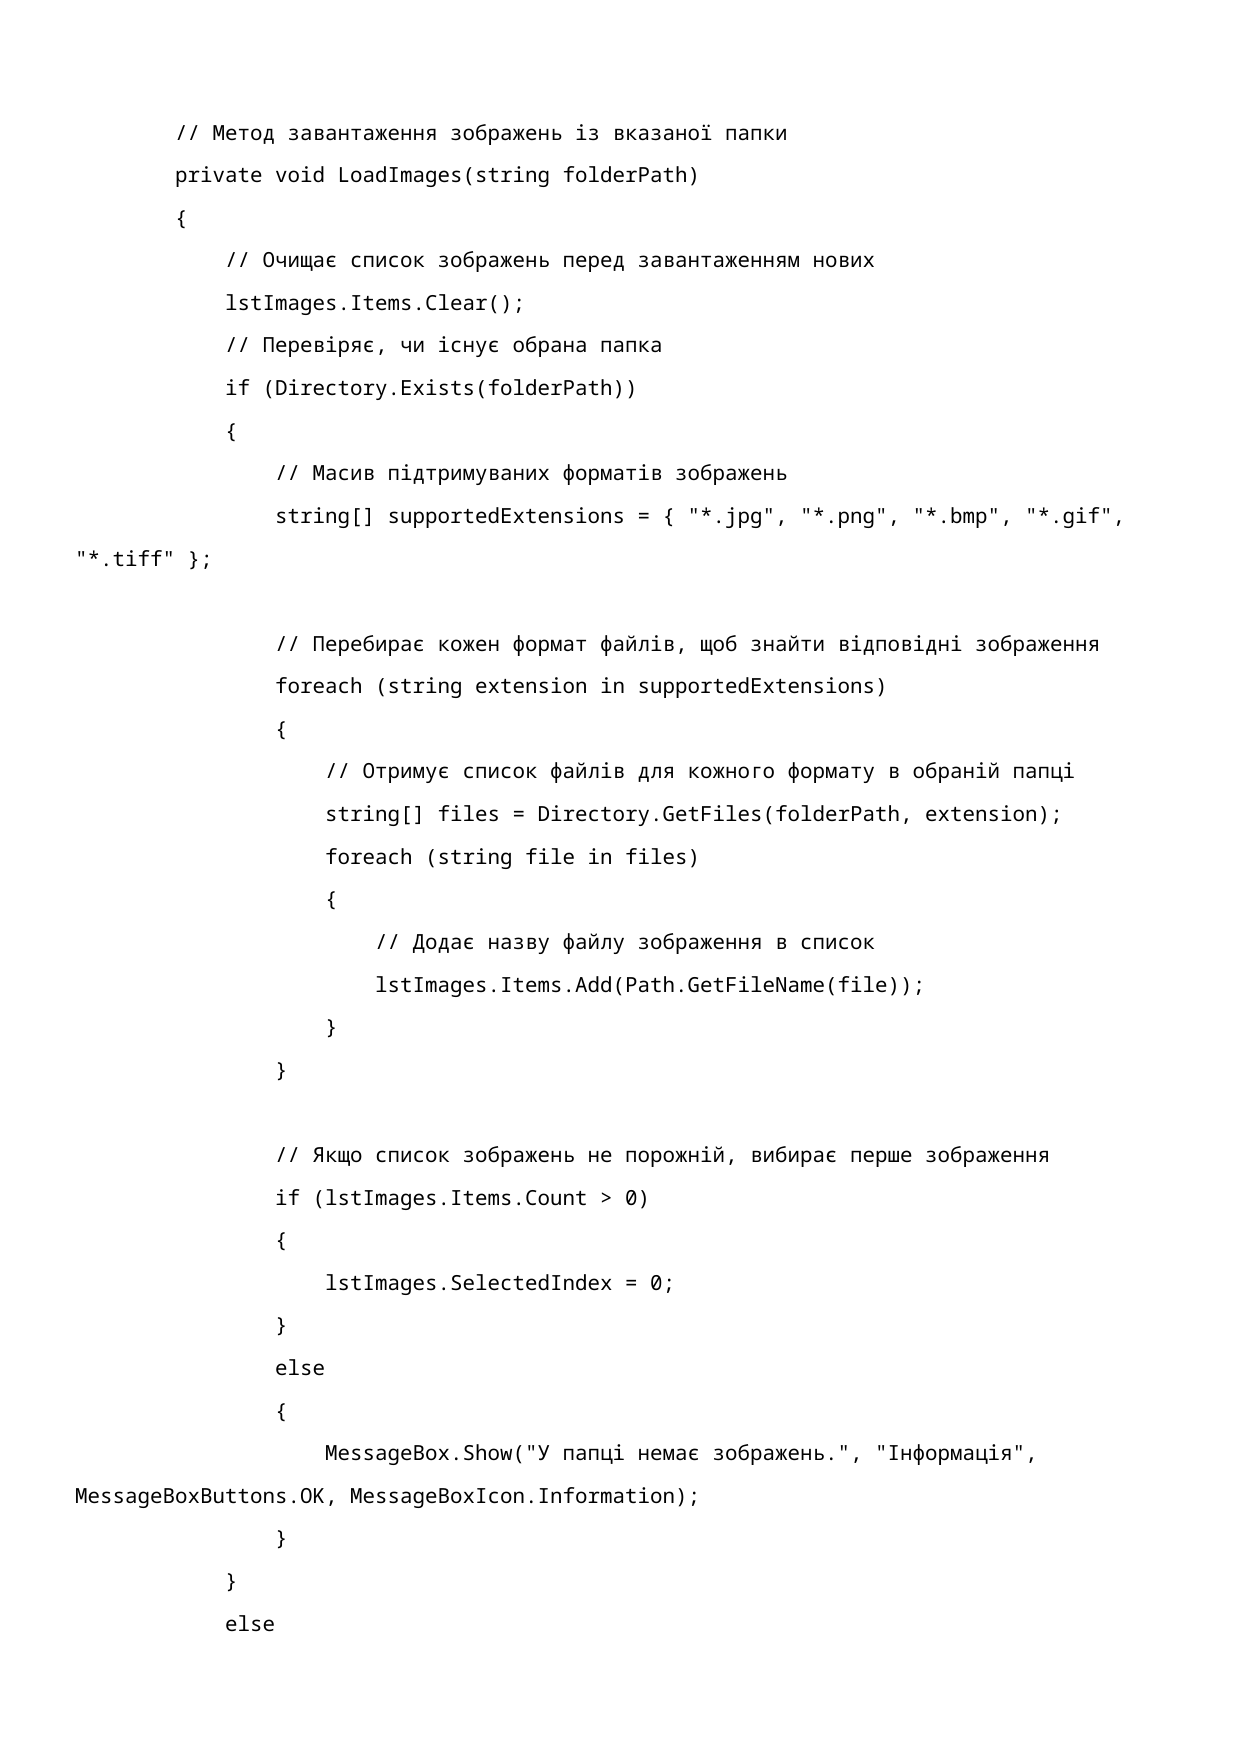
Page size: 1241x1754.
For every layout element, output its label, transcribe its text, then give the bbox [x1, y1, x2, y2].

text lstImages.Items.Clear(); [75, 288, 1165, 316]
text // Отримує список файлів для кожного формату в обраній папці [75, 757, 1165, 785]
text // Перебирає кожен формат файлів, щоб знайти відповідні зображення [75, 629, 1165, 657]
text } [75, 1055, 1165, 1083]
text string[] supportedExtensions = { "*.jpg", "*.png", "*.bmp", "*.gif", "*.tiff" }; [75, 501, 1165, 572]
text else [75, 1353, 1165, 1382]
text } [75, 1012, 1165, 1041]
text foreach (string extension in supportedExtensions) [75, 671, 1165, 700]
text if (lstImages.Items.Count > 0) [75, 1183, 1165, 1211]
text // Перевіряє, чи існує обрана папка [75, 331, 1165, 359]
text { [75, 416, 1165, 444]
text { [75, 203, 1165, 231]
text // Додає назву файлу зображення в список [75, 927, 1165, 956]
text } [75, 1523, 1165, 1552]
text private void LoadImages(string folderPath) [75, 160, 1165, 189]
text MessageBox.Show("У папці немає зображень.", "Інформація", MessageBoxButtons.OK, MessageBoxIcon.Information); [75, 1438, 1165, 1509]
text } [75, 1311, 1165, 1339]
text { [75, 1396, 1165, 1424]
text { [75, 714, 1165, 742]
text string[] files = Directory.GetFiles(folderPath, extension); [75, 799, 1165, 828]
text { [75, 884, 1165, 913]
text foreach (string file in files) [75, 842, 1165, 870]
text { [75, 1225, 1165, 1254]
text lstImages.Items.Add(Path.GetFileName(file)); [75, 970, 1165, 998]
text // Якщо список зображень не порожній, вибирає перше зображення [75, 1140, 1165, 1168]
text // Метод завантаження зображень із вказаної папки [75, 118, 1165, 146]
text // Очищає список зображень перед завантаженням нових [75, 245, 1165, 274]
text if (Directory.Exists(folderPath)) [75, 373, 1165, 402]
text else [75, 1609, 1165, 1637]
text // Масив підтримуваних форматів зображень [75, 458, 1165, 487]
text lstImages.SelectedIndex = 0; [75, 1268, 1165, 1296]
text } [75, 1566, 1165, 1594]
